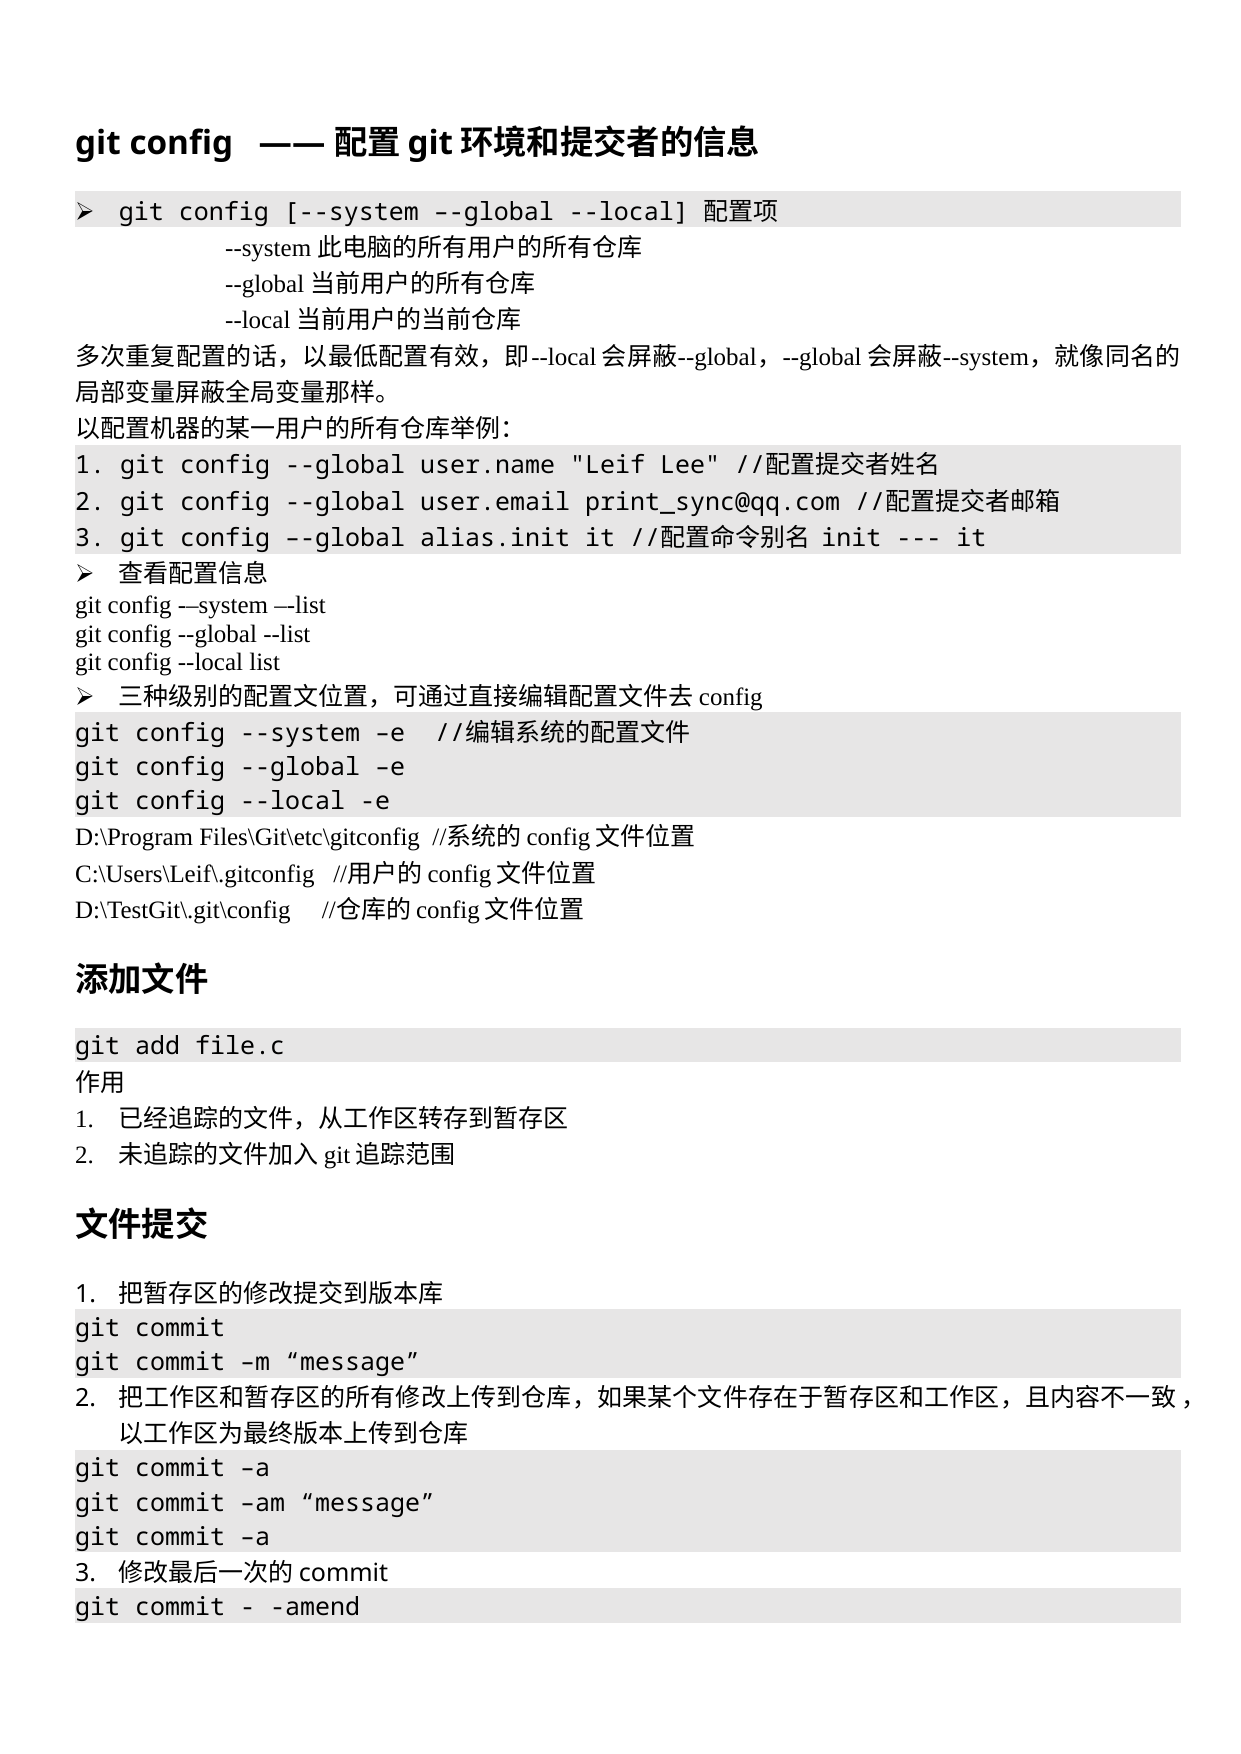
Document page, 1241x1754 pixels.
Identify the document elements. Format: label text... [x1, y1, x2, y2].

text git commit - -amend [75, 1588, 1181, 1623]
text git config --global –e [75, 749, 1181, 783]
text 3. git config –-global alias.init it //配置命令别名 init --- it [75, 517, 1181, 554]
list 三种级别的配置文位置，可通过直接编辑配置文件去config [75, 676, 1181, 712]
text git commit –a [75, 1518, 1181, 1552]
text D:\Program Files\Git\etc\gitconfig //系统的config文件位置 [75, 817, 1181, 853]
list 修改最后一次的commit [75, 1552, 1181, 1588]
text 1. git config --global user.name "Leif Lee" //配置提交者姓名 [75, 445, 1181, 481]
subtitle git config —— 配置git环境和提交者的信息 [75, 116, 1181, 164]
text 多次重复配置的话，以最低配置有效，即--local会屏蔽--global，--global会屏蔽--system，就像同名的局部变量屏蔽全局变量那样。 [75, 336, 1181, 409]
subtitle 添加文件 [75, 953, 1181, 1001]
text git commit –m “message” [75, 1343, 1181, 1378]
list 把暂存区的修改提交到版本库 [75, 1273, 1181, 1309]
text D:\TestGit\.git\config //仓库的config文件位置 [75, 889, 1181, 926]
text --global 当前用户的所有仓库 [225, 264, 1181, 300]
list 把工作区和暂存区的所有修改上传到仓库，如果某个文件存在于暂存区和工作区，且内容不一致，以工作区为最终版本上传到仓库 [75, 1378, 1181, 1450]
text git config -–system –-list [75, 590, 1181, 619]
list git config [--system –-global --local] 配置项 [75, 191, 1181, 227]
text git config --global --list [75, 619, 1181, 647]
text 2. git config --global user.email print_sync@qq.com //配置提交者邮箱 [75, 481, 1181, 517]
text 作用 [75, 1062, 1181, 1098]
list 查看配置信息 [75, 554, 1181, 590]
text git commit –a [75, 1450, 1181, 1484]
text git config --local list [75, 647, 1181, 676]
text git commit –am “message” [75, 1484, 1181, 1518]
text git config --local -e [75, 783, 1181, 817]
text 以配置机器的某一用户的所有仓库举例： [75, 409, 1181, 445]
text git add file.c [75, 1028, 1181, 1062]
subtitle 文件提交 [75, 1198, 1181, 1246]
text --local 当前用户的当前仓库 [225, 300, 1181, 336]
text --system 此电脑的所有用户的所有仓库 [225, 227, 1181, 264]
list 未追踪的文件加入git追踪范围 [75, 1134, 1181, 1171]
text git config --system –e //编辑系统的配置文件 [75, 712, 1181, 749]
text C:\Users\Leif\.gitconfig //用户的config文件位置 [75, 853, 1181, 889]
text git commit [75, 1309, 1181, 1343]
list 已经追踪的文件，从工作区转存到暂存区 [75, 1098, 1181, 1134]
